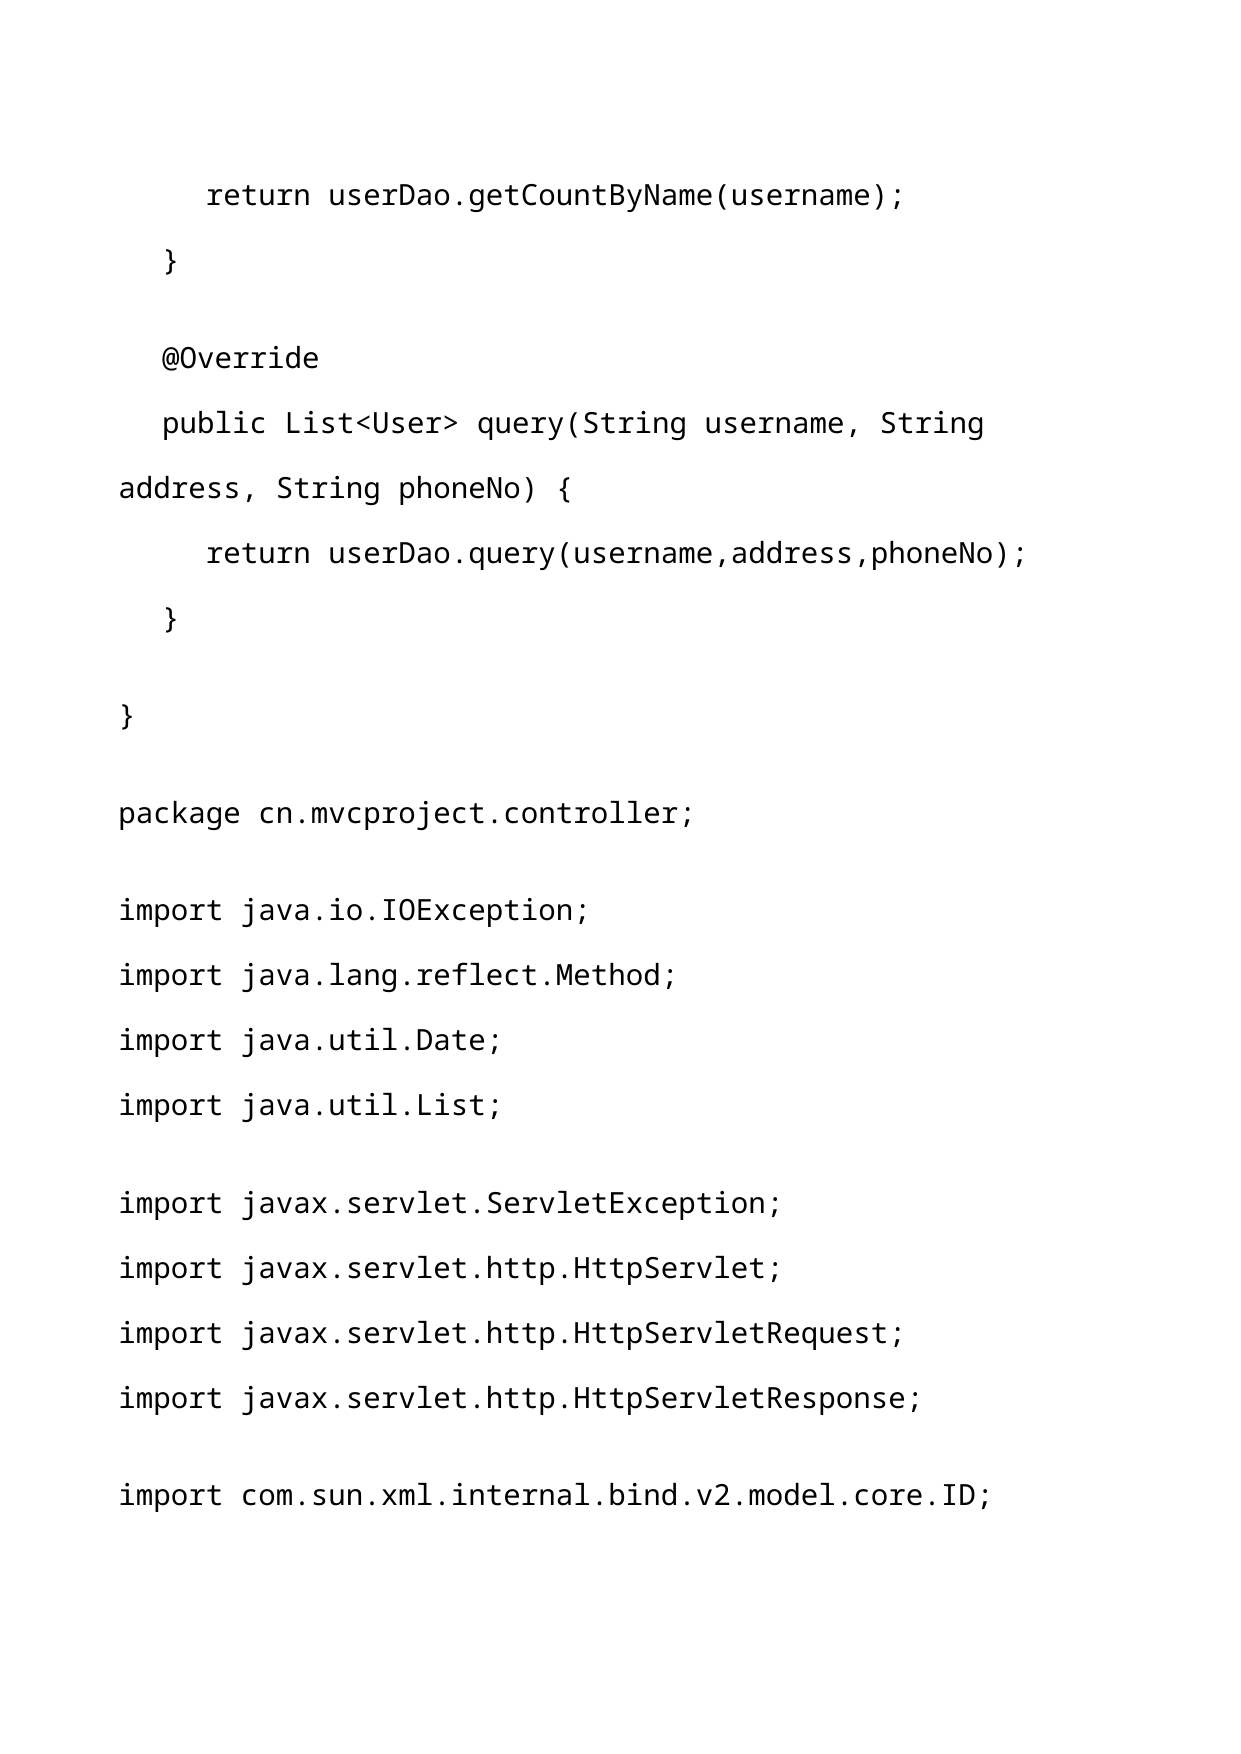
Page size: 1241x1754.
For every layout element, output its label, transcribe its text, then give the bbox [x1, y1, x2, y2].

text public List<User> query(String username, String address, String phoneNo) { [118, 389, 1093, 519]
text import java.lang.reflect.Method; [118, 942, 1093, 1007]
text import javax.servlet.http.HttpServletResponse; [118, 1364, 1093, 1429]
text import javax.servlet.ServletException; [118, 1169, 1093, 1234]
text return userDao.query(username,address,phoneNo); [118, 519, 1093, 584]
text } [118, 584, 1093, 649]
text } [118, 227, 1093, 292]
text import javax.servlet.http.HttpServletRequest; [118, 1299, 1093, 1364]
text import java.util.Date; [118, 1007, 1093, 1072]
text return userDao.getCountByName(username); [118, 162, 1093, 227]
text @Override [118, 324, 1093, 389]
text import com.sun.xml.internal.bind.v2.model.core.ID; [118, 1462, 1093, 1527]
text import java.io.IOException; [118, 877, 1093, 942]
text package cn.mvcproject.controller; [118, 779, 1093, 844]
text import java.util.List; [118, 1072, 1093, 1137]
text import javax.servlet.http.HttpServlet; [118, 1234, 1093, 1299]
text } [118, 682, 1093, 747]
